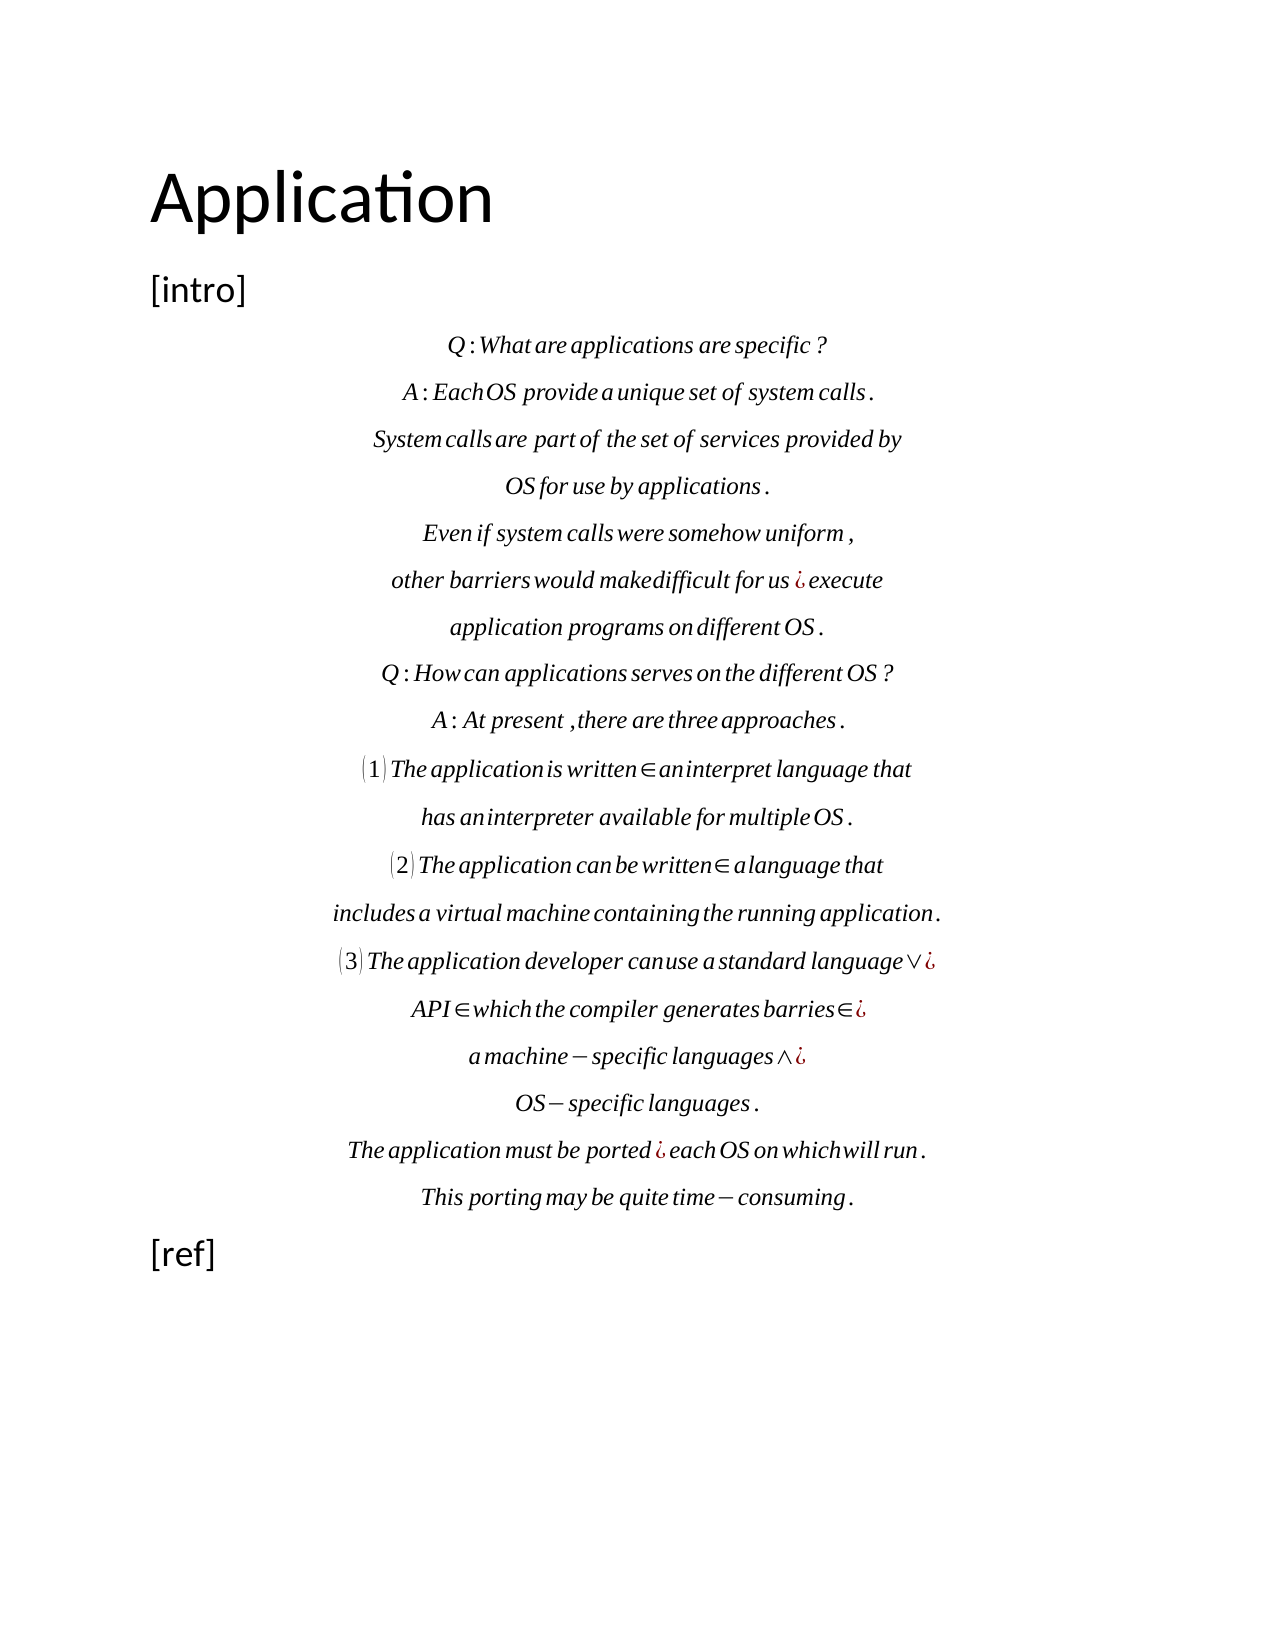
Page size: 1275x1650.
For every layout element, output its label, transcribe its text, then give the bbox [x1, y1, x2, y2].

text [intro] [150, 266, 1125, 311]
text Application [150, 150, 1125, 242]
text [ref] [150, 1230, 1125, 1276]
